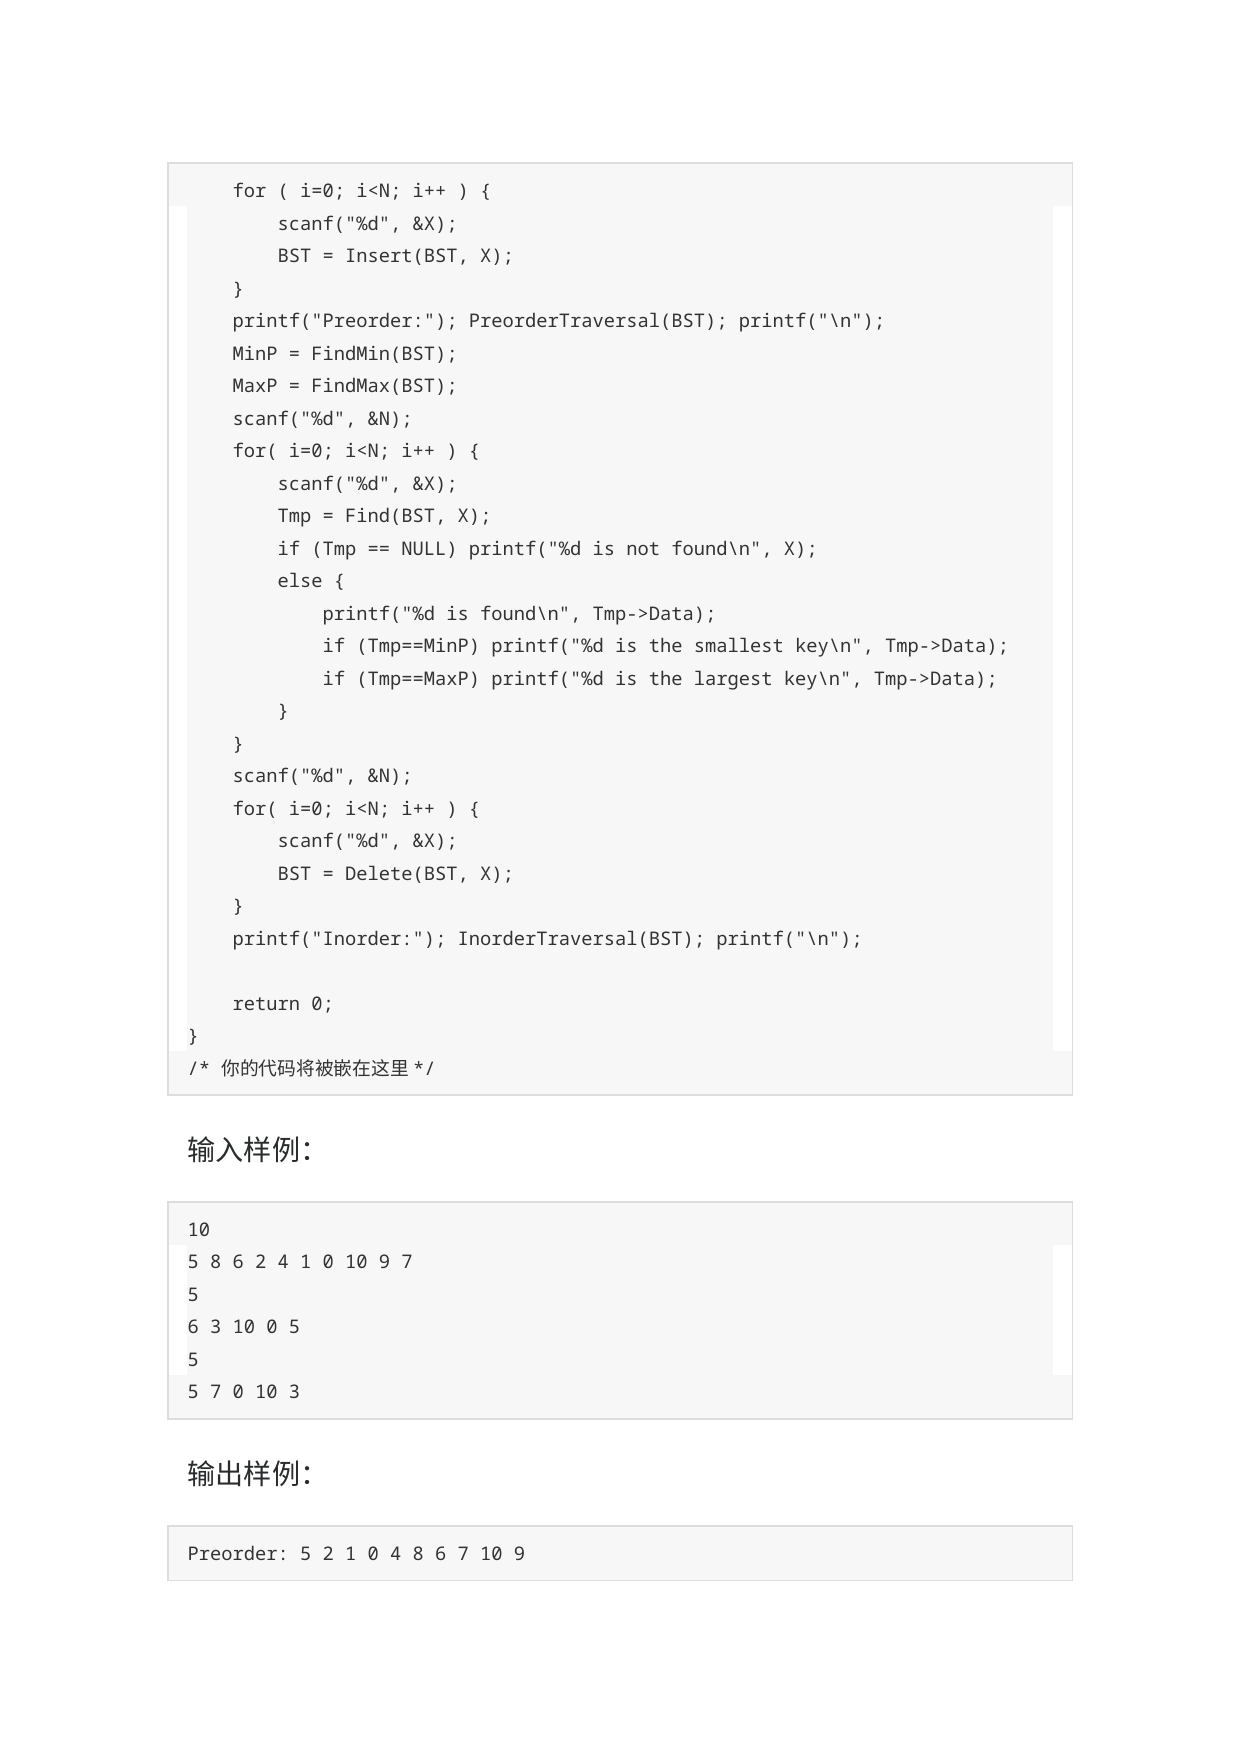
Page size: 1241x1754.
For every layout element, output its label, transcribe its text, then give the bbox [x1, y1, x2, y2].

text Preorder: 5 2 1 0 4 8 6 7 10 9 [169, 1527, 1072, 1580]
text scanf("%d", &X); [187, 824, 1053, 856]
text Tmp = Find(BST, X); [187, 499, 1053, 531]
text scanf("%d", &X); [187, 466, 1053, 499]
text MaxP = FindMax(BST); [187, 369, 1053, 401]
text printf("Preorder:"); PreorderTraversal(BST); printf("\n"); [187, 304, 1053, 336]
text BST = Insert(BST, X); [187, 239, 1053, 271]
text else { [187, 564, 1053, 596]
text 5 7 0 10 3 [169, 1363, 1072, 1418]
text 5 [187, 1278, 1053, 1310]
text for ( i=0; i<N; i++ ) { [169, 164, 1072, 206]
text printf("Inorder:"); InorderTraversal(BST); printf("\n"); [187, 921, 1053, 954]
text for( i=0; i<N; i++ ) { [187, 434, 1053, 466]
text BST = Delete(BST, X); [187, 856, 1053, 889]
text if (Tmp == NULL) printf("%d is not found\n", X); [187, 531, 1053, 564]
text } [187, 726, 1053, 759]
text return 0; [187, 986, 1053, 1019]
text } [187, 889, 1053, 921]
text printf("%d is found\n", Tmp->Data); [187, 596, 1053, 629]
text 5 [187, 1343, 1053, 1363]
text 输入样例： [187, 1116, 1053, 1181]
text if (Tmp==MaxP) printf("%d is the largest key\n", Tmp->Data); [187, 661, 1053, 694]
text 6 3 10 0 5 [187, 1310, 1053, 1343]
text if (Tmp==MinP) printf("%d is the smallest key\n", Tmp->Data); [187, 629, 1053, 661]
text scanf("%d", &X); [187, 206, 1053, 239]
text /* 你的代码将被嵌在这里 */ [169, 1039, 1072, 1094]
text scanf("%d", &N); [187, 401, 1053, 434]
text } [187, 271, 1053, 304]
text } [187, 694, 1053, 726]
text } [187, 1019, 1053, 1039]
text scanf("%d", &N); [187, 759, 1053, 791]
text 5 8 6 2 4 1 0 10 9 7 [187, 1245, 1053, 1278]
text for( i=0; i<N; i++ ) { [187, 791, 1053, 824]
text MinP = FindMin(BST); [187, 336, 1053, 369]
text 输出样例： [187, 1440, 1053, 1505]
text 10 [169, 1203, 1072, 1245]
